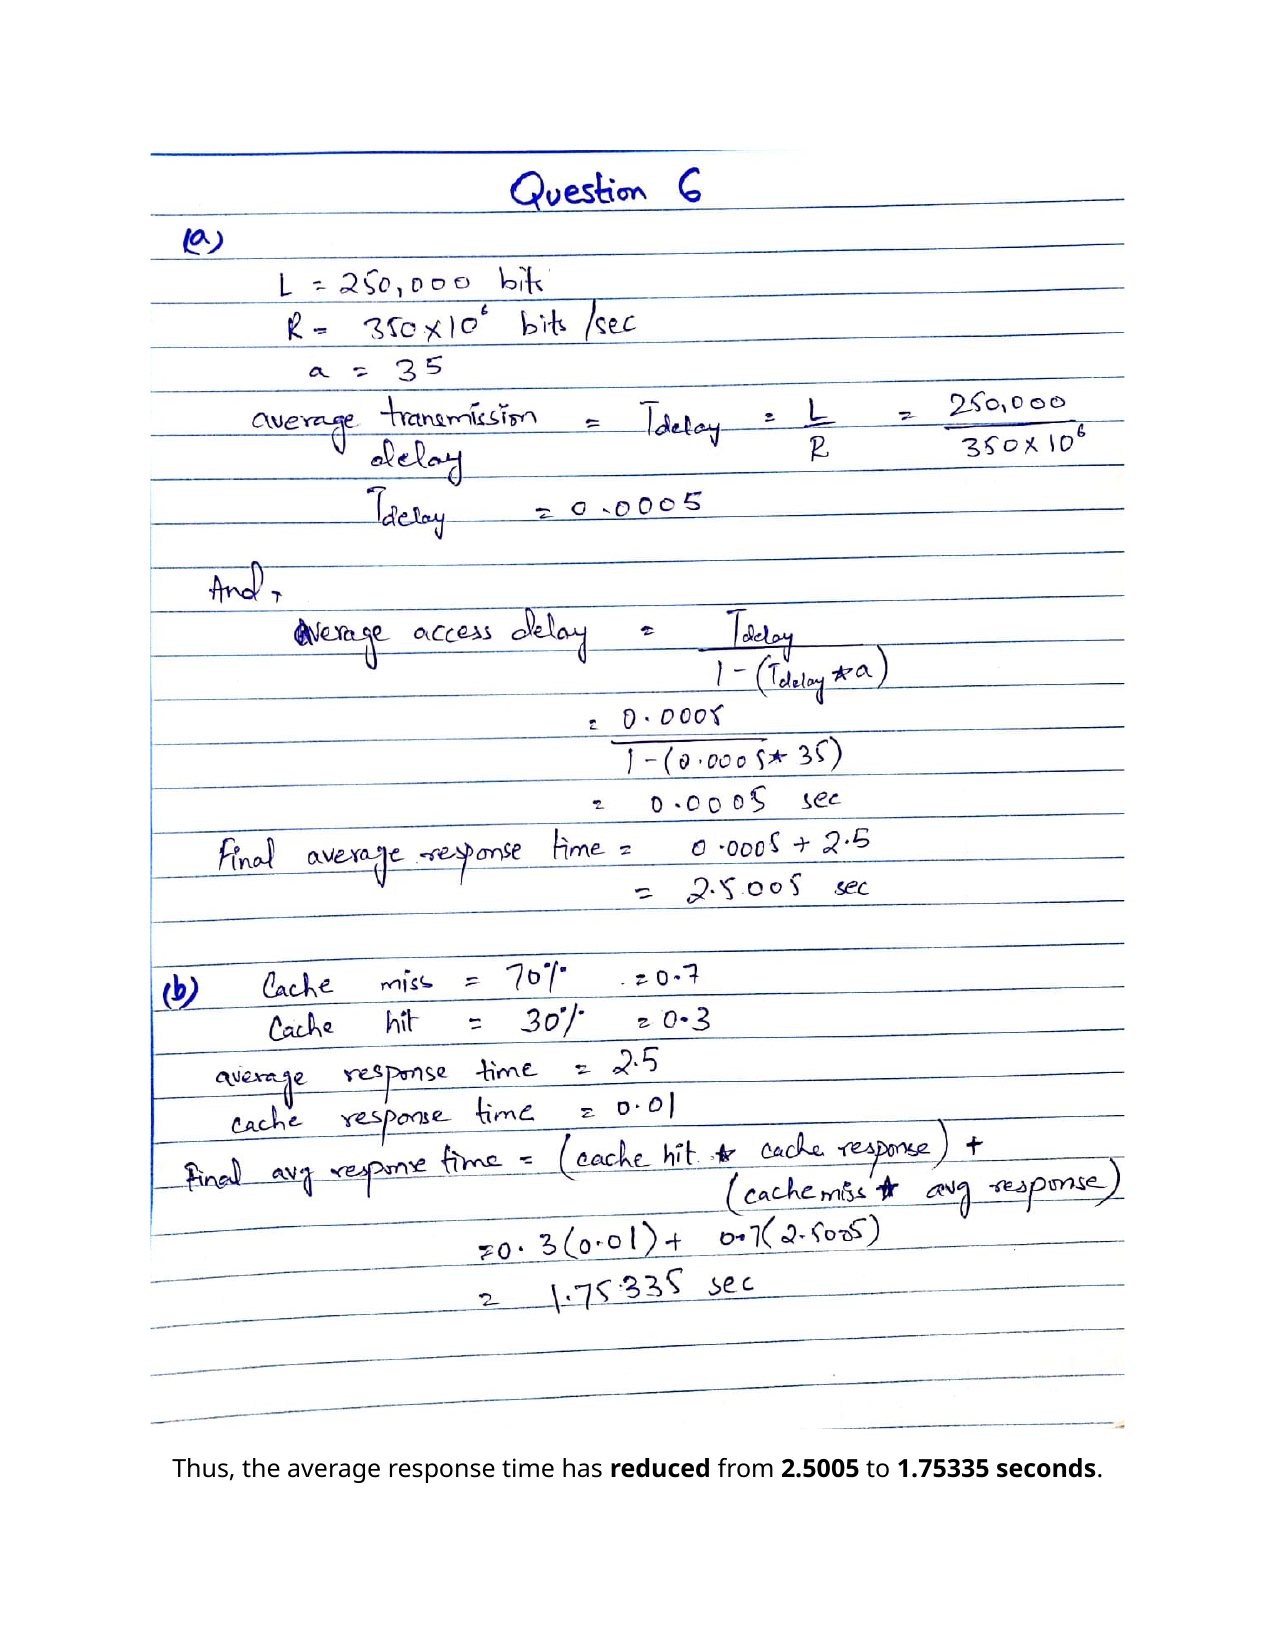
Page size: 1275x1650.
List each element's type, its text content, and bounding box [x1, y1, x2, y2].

text Thus, the average response time has reduced from 2.5005 to 1.75335 seconds. [150, 1451, 1125, 1484]
picture [150, 150, 1125, 1429]
